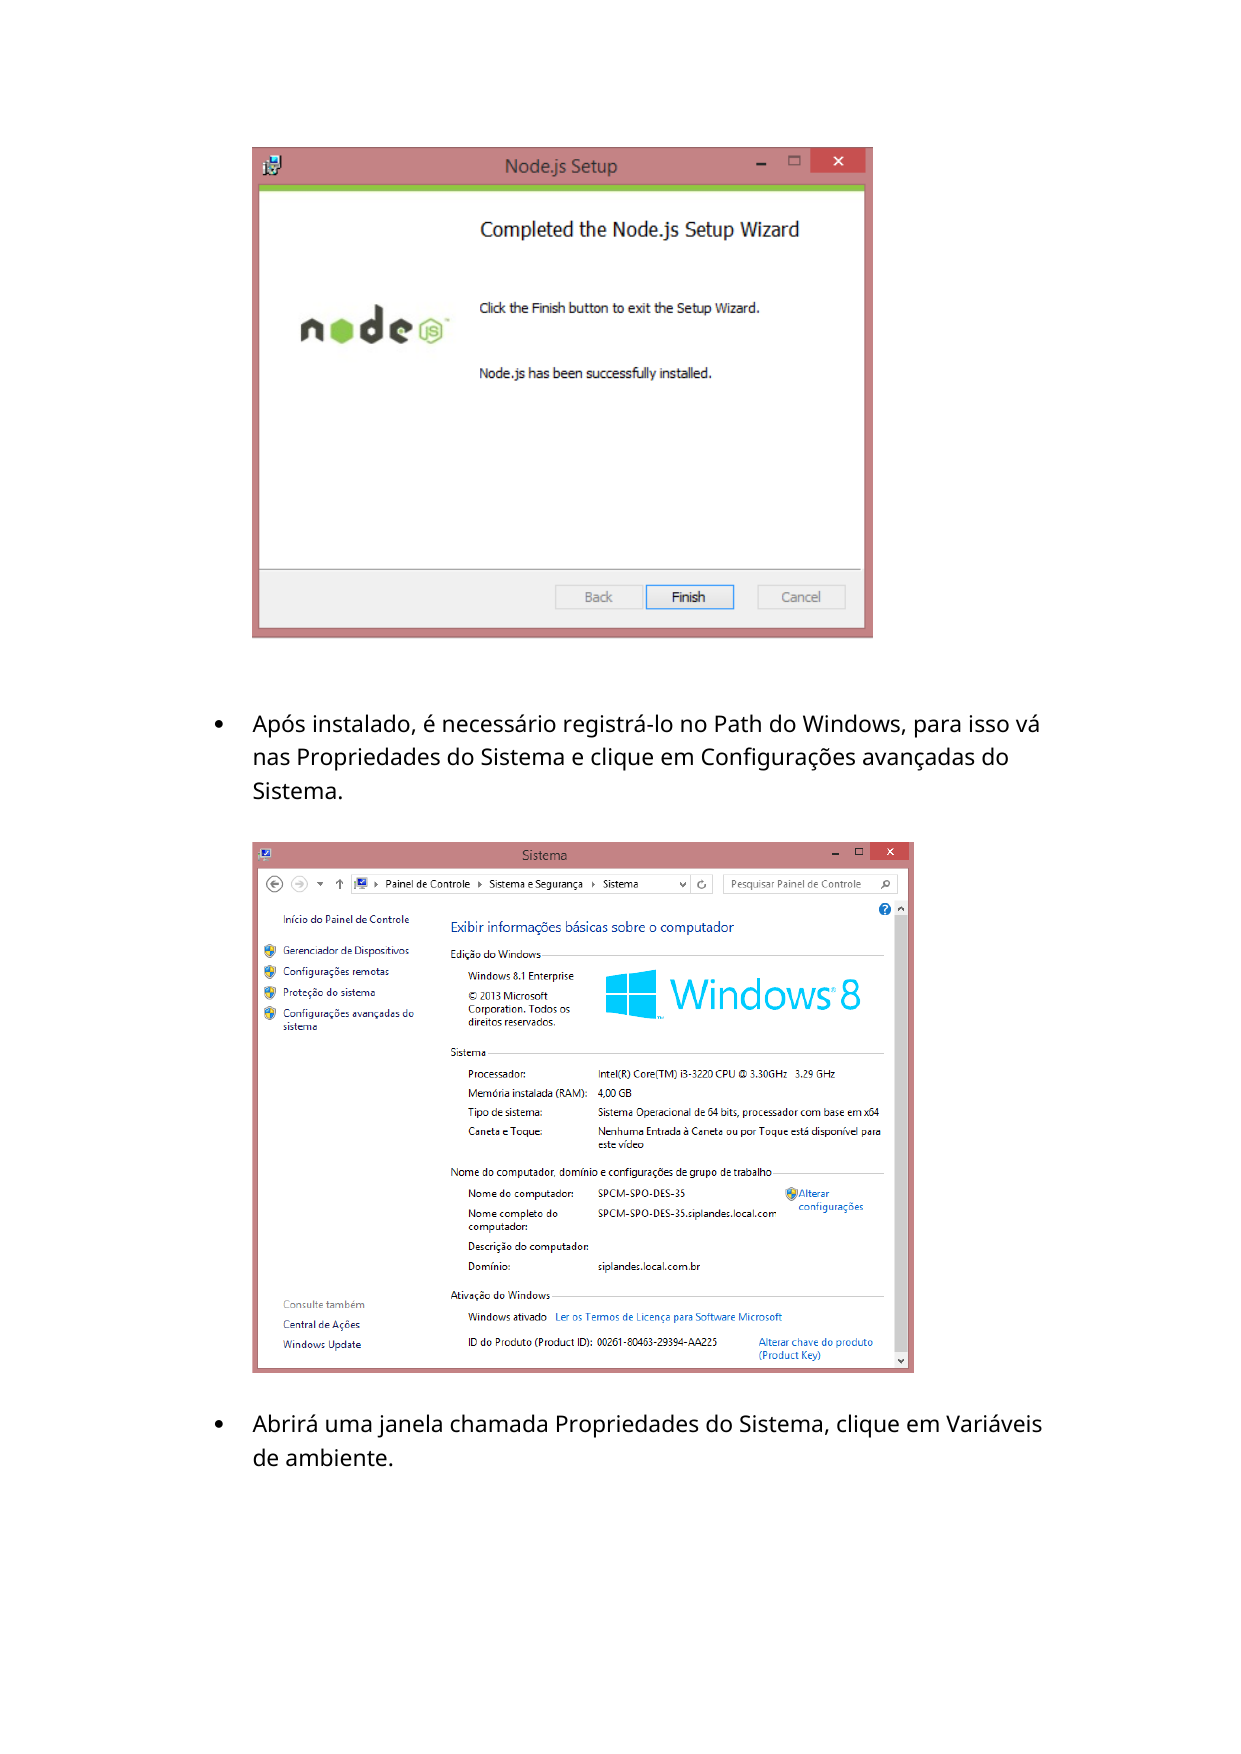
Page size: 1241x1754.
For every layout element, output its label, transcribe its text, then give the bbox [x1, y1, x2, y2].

picture [252, 842, 914, 1373]
picture [252, 147, 873, 639]
list Abrirá uma janela chamada Propriedades do Sistema, clique em Variáveis de ambiente. [215, 1408, 1063, 1473]
list Após instalado, é necessário registrá-lo no Path do Windows, para isso vá nas Propriedades do Sistema e clique em Configurações avançadas do Sistema. [215, 708, 1063, 806]
